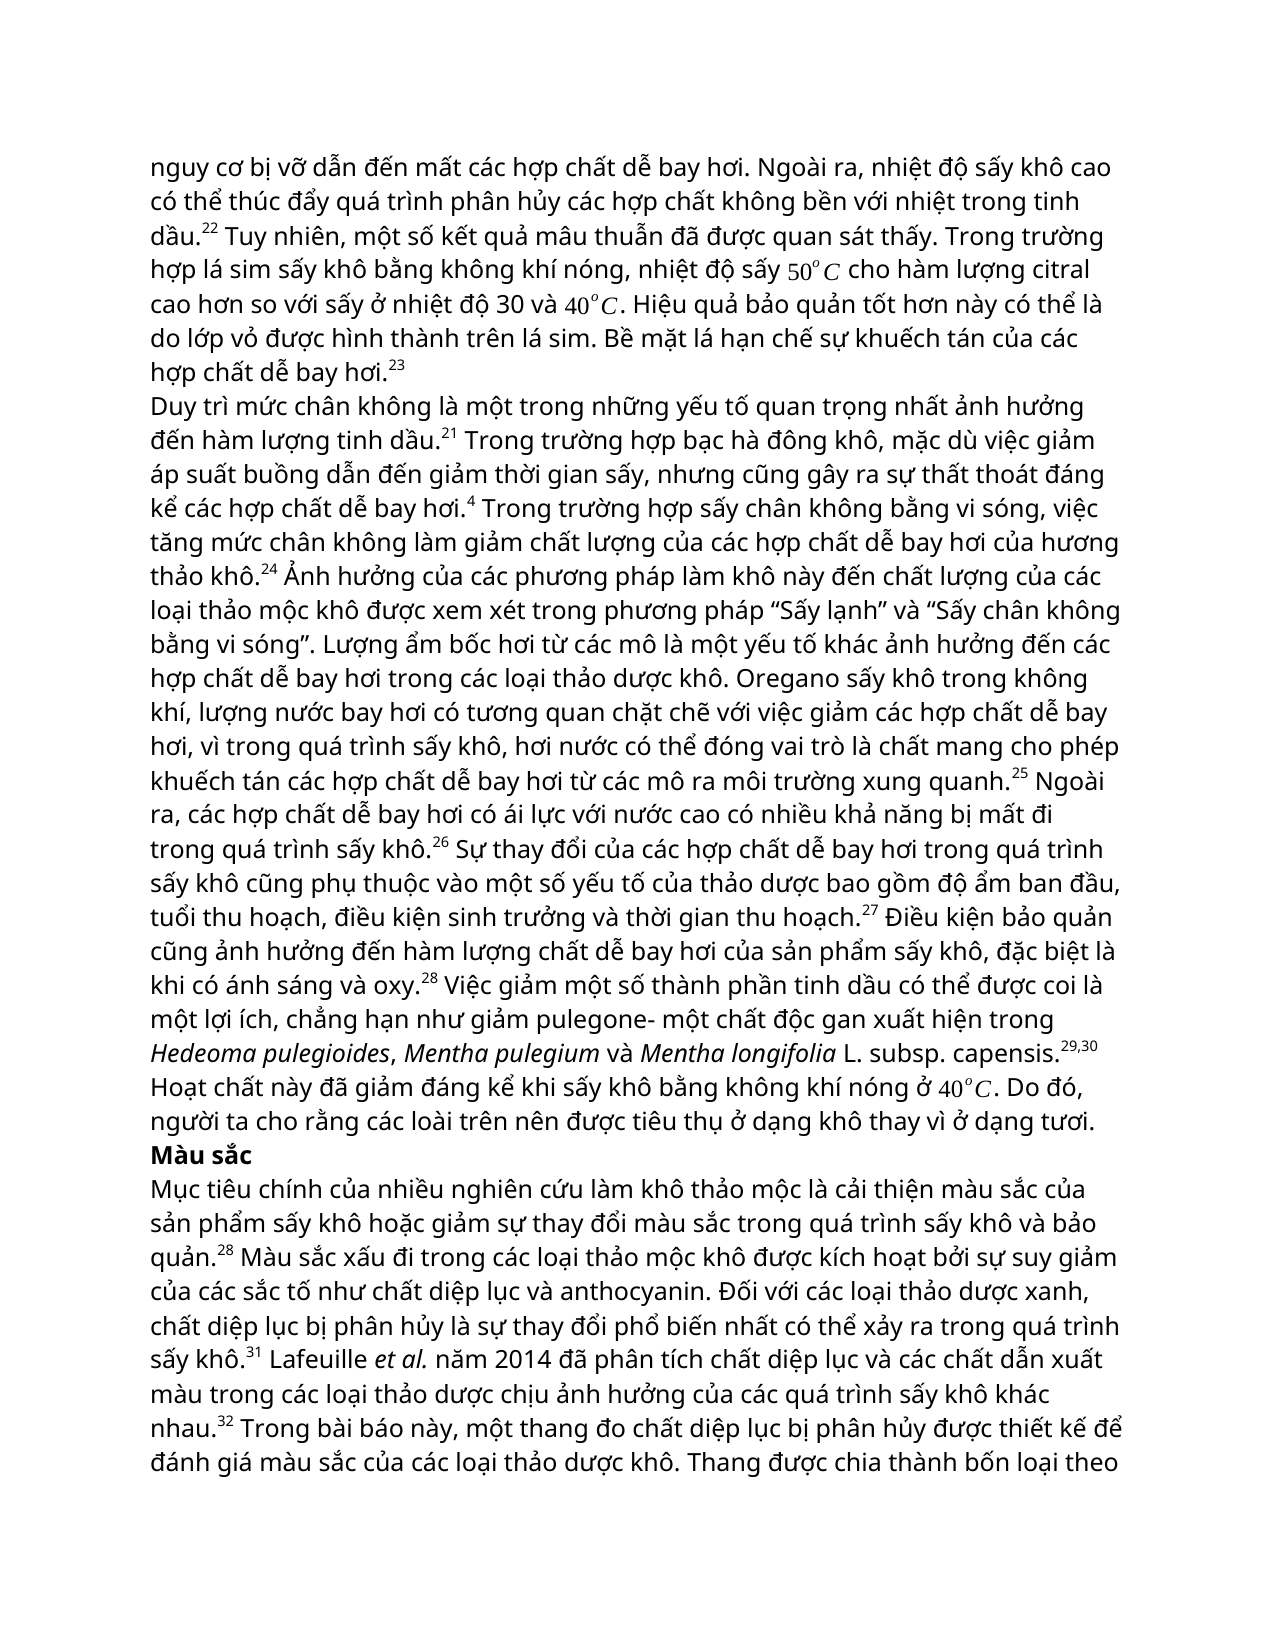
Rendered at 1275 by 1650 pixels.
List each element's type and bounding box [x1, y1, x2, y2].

text [150, 150, 1125, 1478]
